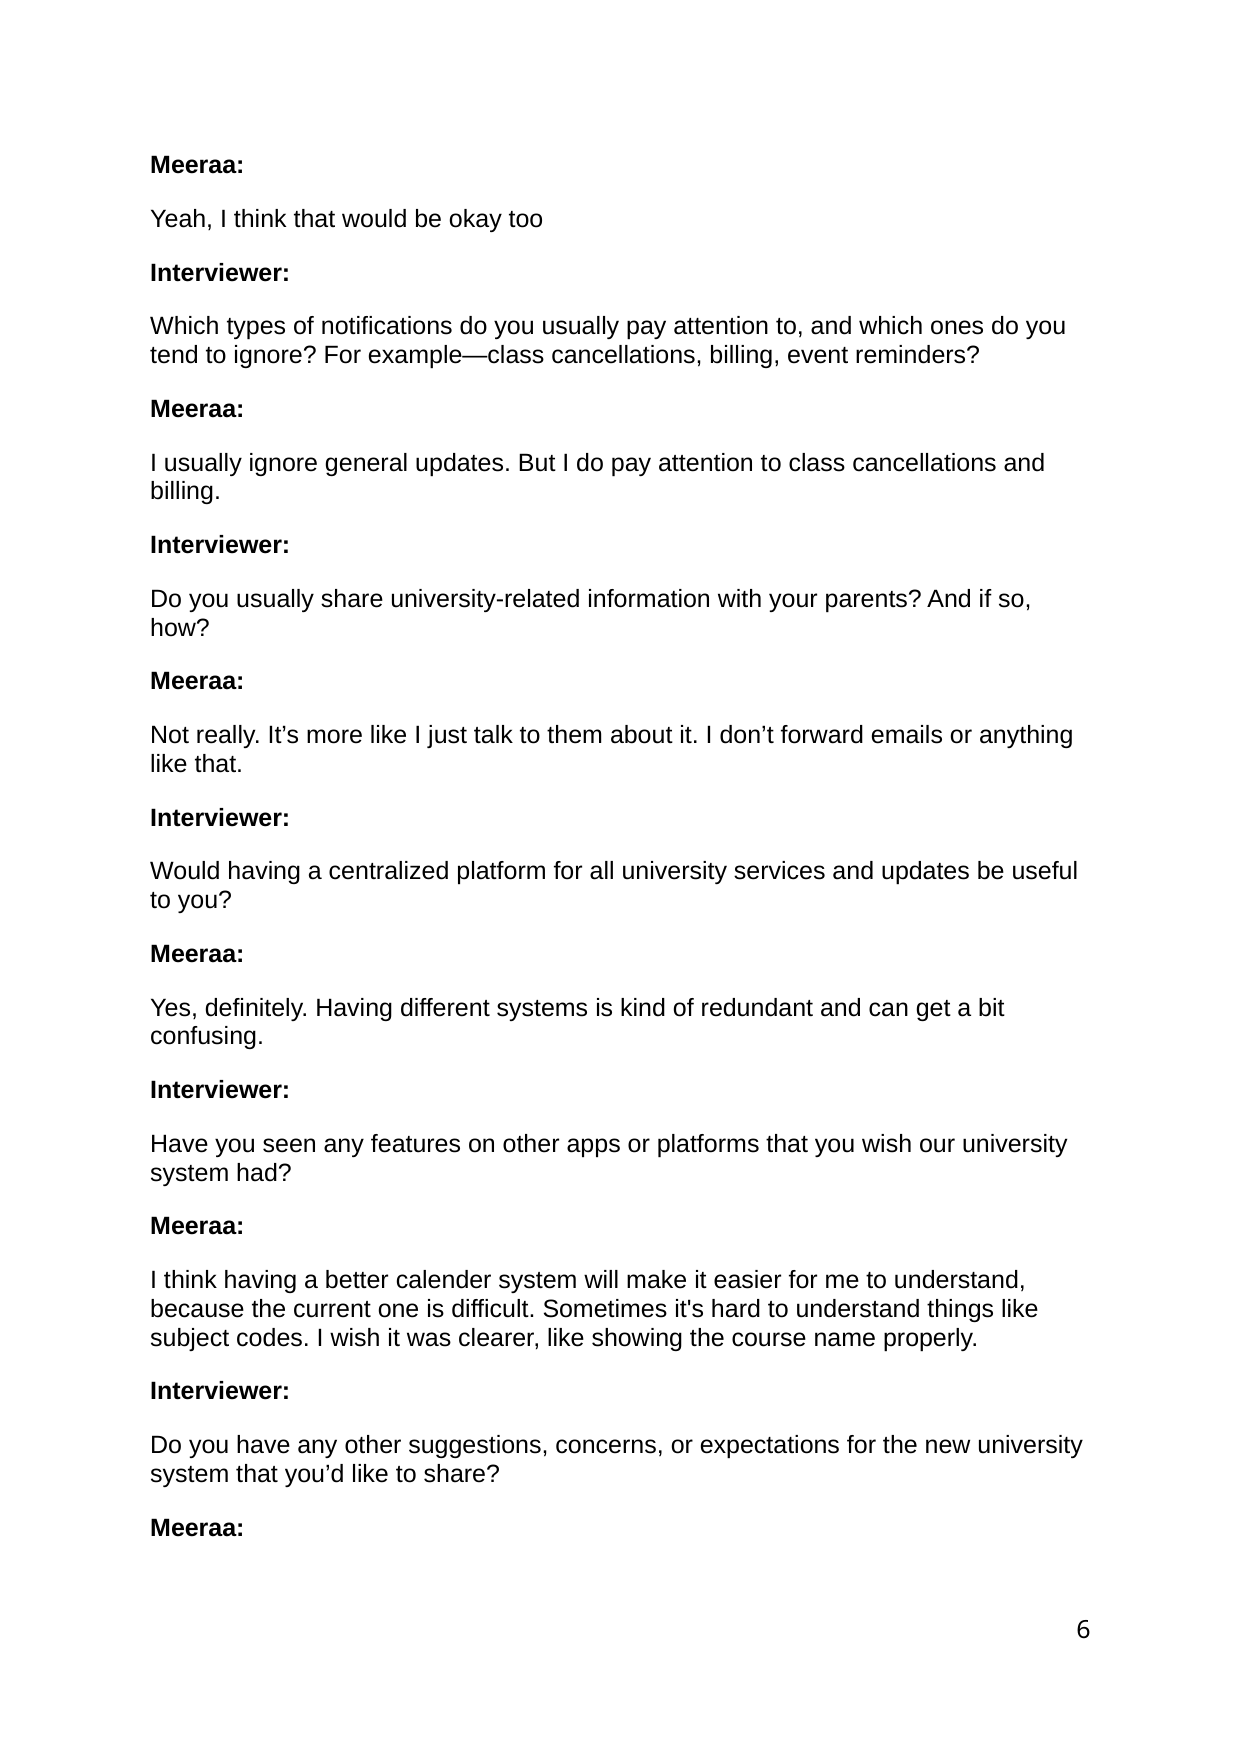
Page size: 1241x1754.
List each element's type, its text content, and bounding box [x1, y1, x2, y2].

text Yeah, I think that would be okay too [150, 204, 1090, 232]
text Meeraa: [150, 394, 1090, 422]
text Do you have any other suggestions, concerns, or expectations for the new university system that you’d like to share? [150, 1430, 1090, 1487]
text Interviewer: [150, 1075, 1090, 1104]
text I think having a better calender system will make it easier for me to understand, because the current one is difficult. Sometimes it's hard to understand things like subject codes. I wish it was clearer, like showing the course name properly. [150, 1265, 1090, 1351]
text Do you usually share university-related information with your parents? And if so, how? [150, 584, 1090, 641]
text Interviewer: [150, 802, 1090, 831]
text Would having a centralized platform for all university services and updates be useful to you? [150, 856, 1090, 914]
text Meeraa: [150, 666, 1090, 695]
text Not really. It’s more like I just talk to them about it. I don’t forward emails or anything like that. [150, 720, 1090, 777]
text Yes, definitely. Having different systems is kind of redundant and can get a bit confusing. [150, 992, 1090, 1050]
text Interviewer: [150, 530, 1090, 559]
text Meeraa: [150, 939, 1090, 967]
text Have you seen any features on other apps or platforms that you wish our university system had? [150, 1129, 1090, 1186]
text Meeraa: [150, 1211, 1090, 1240]
text Meeraa: [150, 150, 1090, 179]
text Meeraa: [150, 1512, 1090, 1541]
text Interviewer: [150, 1376, 1090, 1405]
text I usually ignore general updates. But I do pay attention to class cancellations and billing. [150, 447, 1090, 505]
text Interviewer: [150, 257, 1090, 286]
text Which types of notifications do you usually pay attention to, and which ones do you tend to ignore? For example—class cancellations, billing, event reminders? [150, 311, 1090, 369]
